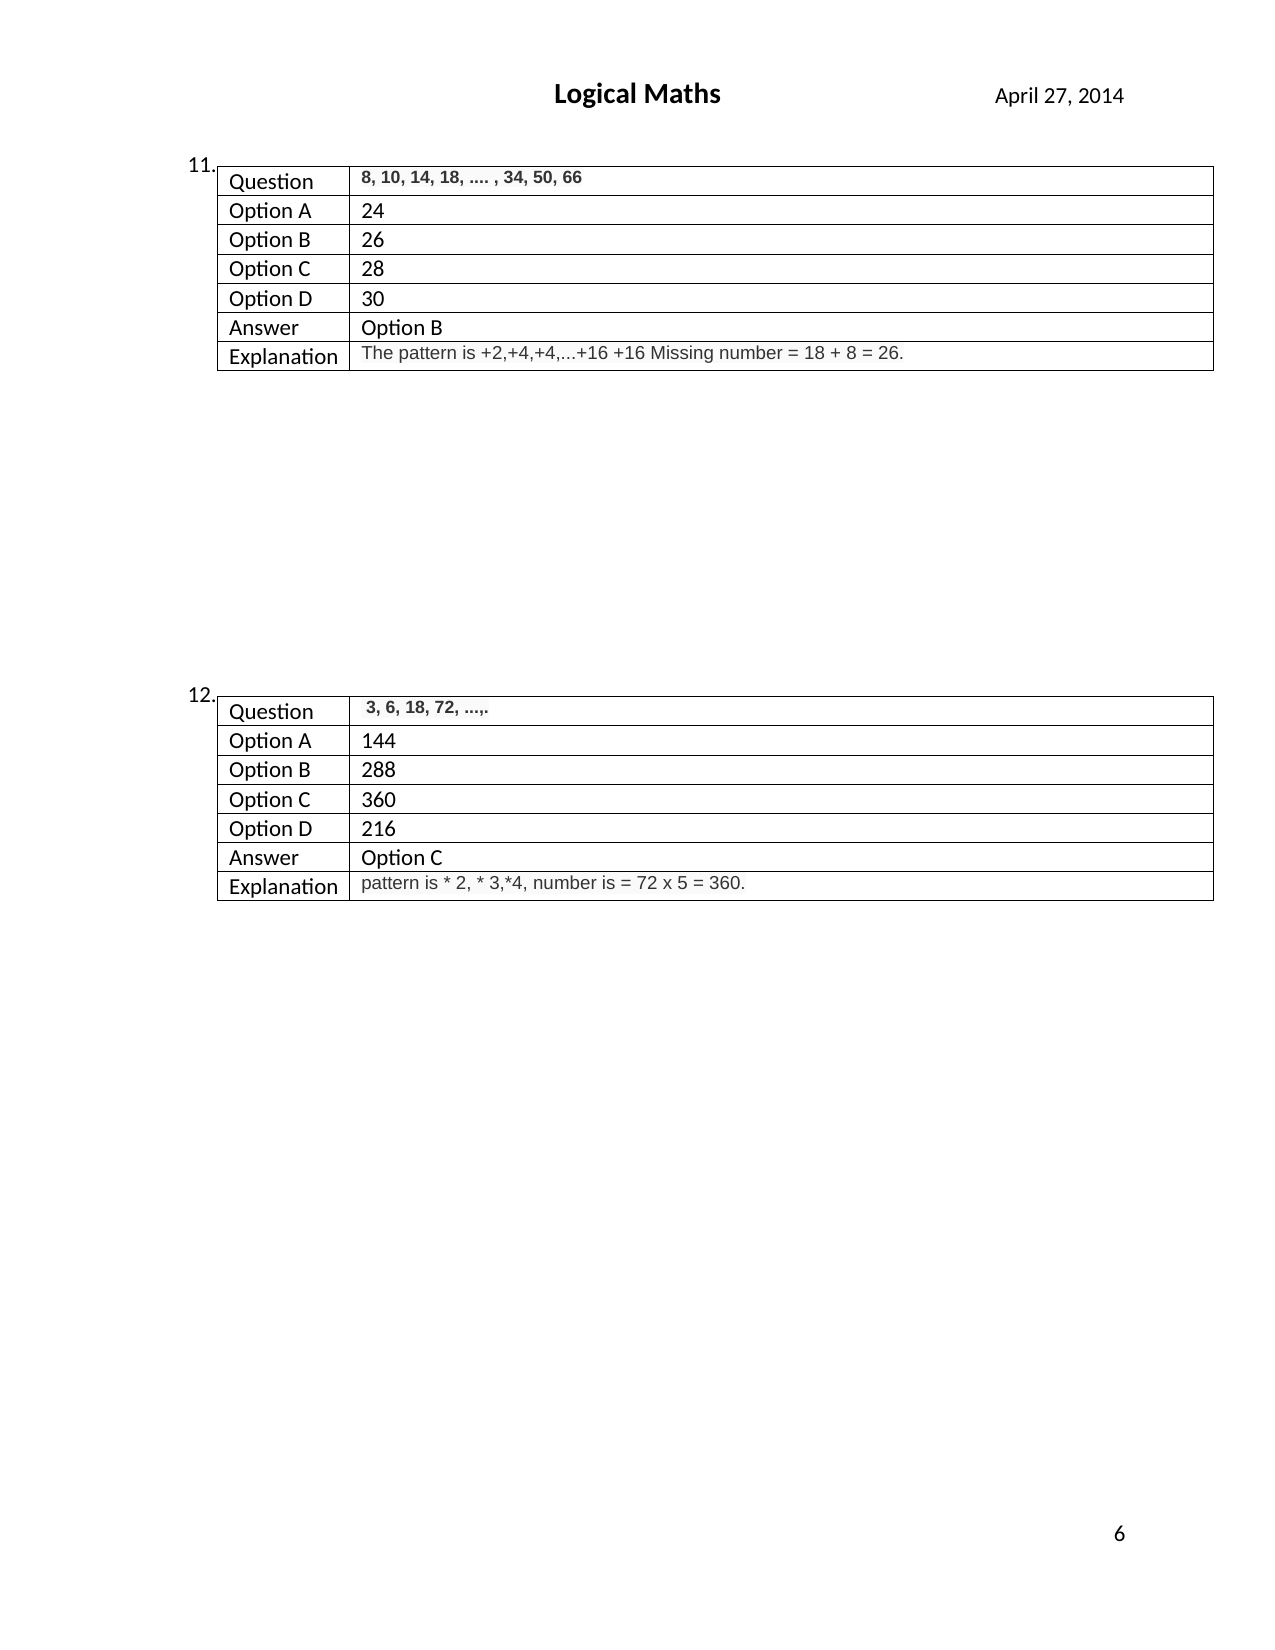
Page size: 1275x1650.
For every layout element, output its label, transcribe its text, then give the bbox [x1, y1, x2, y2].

table_cell Explanation [218, 342, 349, 370]
table_cell Option B [218, 756, 349, 784]
table_cell 288 [350, 756, 1213, 784]
table_cell Option C [218, 785, 349, 813]
table_cell 30 [350, 284, 1213, 312]
table_cell Option D [218, 814, 349, 842]
table_cell pattern is * 2, * 3,*4, number is = 72 x 5 = 360. [350, 872, 1213, 900]
table_header 3, 6, 18, 72, ...,. [350, 697, 1213, 725]
table_cell Answer [218, 313, 349, 341]
table_cell Option A [218, 196, 349, 224]
table_cell Option B [350, 313, 1213, 341]
table_cell 216 [350, 814, 1213, 842]
table_cell Answer [218, 843, 349, 871]
table_header Question [218, 697, 349, 725]
table_cell Option C [218, 255, 349, 283]
table_cell Option C [350, 843, 1213, 871]
table_cell Explanation [218, 872, 349, 900]
table_header Question [218, 167, 349, 195]
table_cell 144 [350, 726, 1213, 754]
table_header 8, 10, 14, 18, .... , 34, 50, 66 [350, 167, 1213, 195]
table_cell 28 [350, 255, 1213, 283]
table_cell 360 [350, 785, 1213, 813]
table_cell 26 [350, 225, 1213, 253]
table_cell Option D [218, 284, 349, 312]
table_cell The pattern is +2,+4,+4,...+16 +16 Missing number = 18 + 8 = 26. [350, 342, 1213, 370]
table_cell Option A [218, 726, 349, 754]
table_cell 24 [350, 196, 1213, 224]
table_cell Option B [218, 225, 349, 253]
